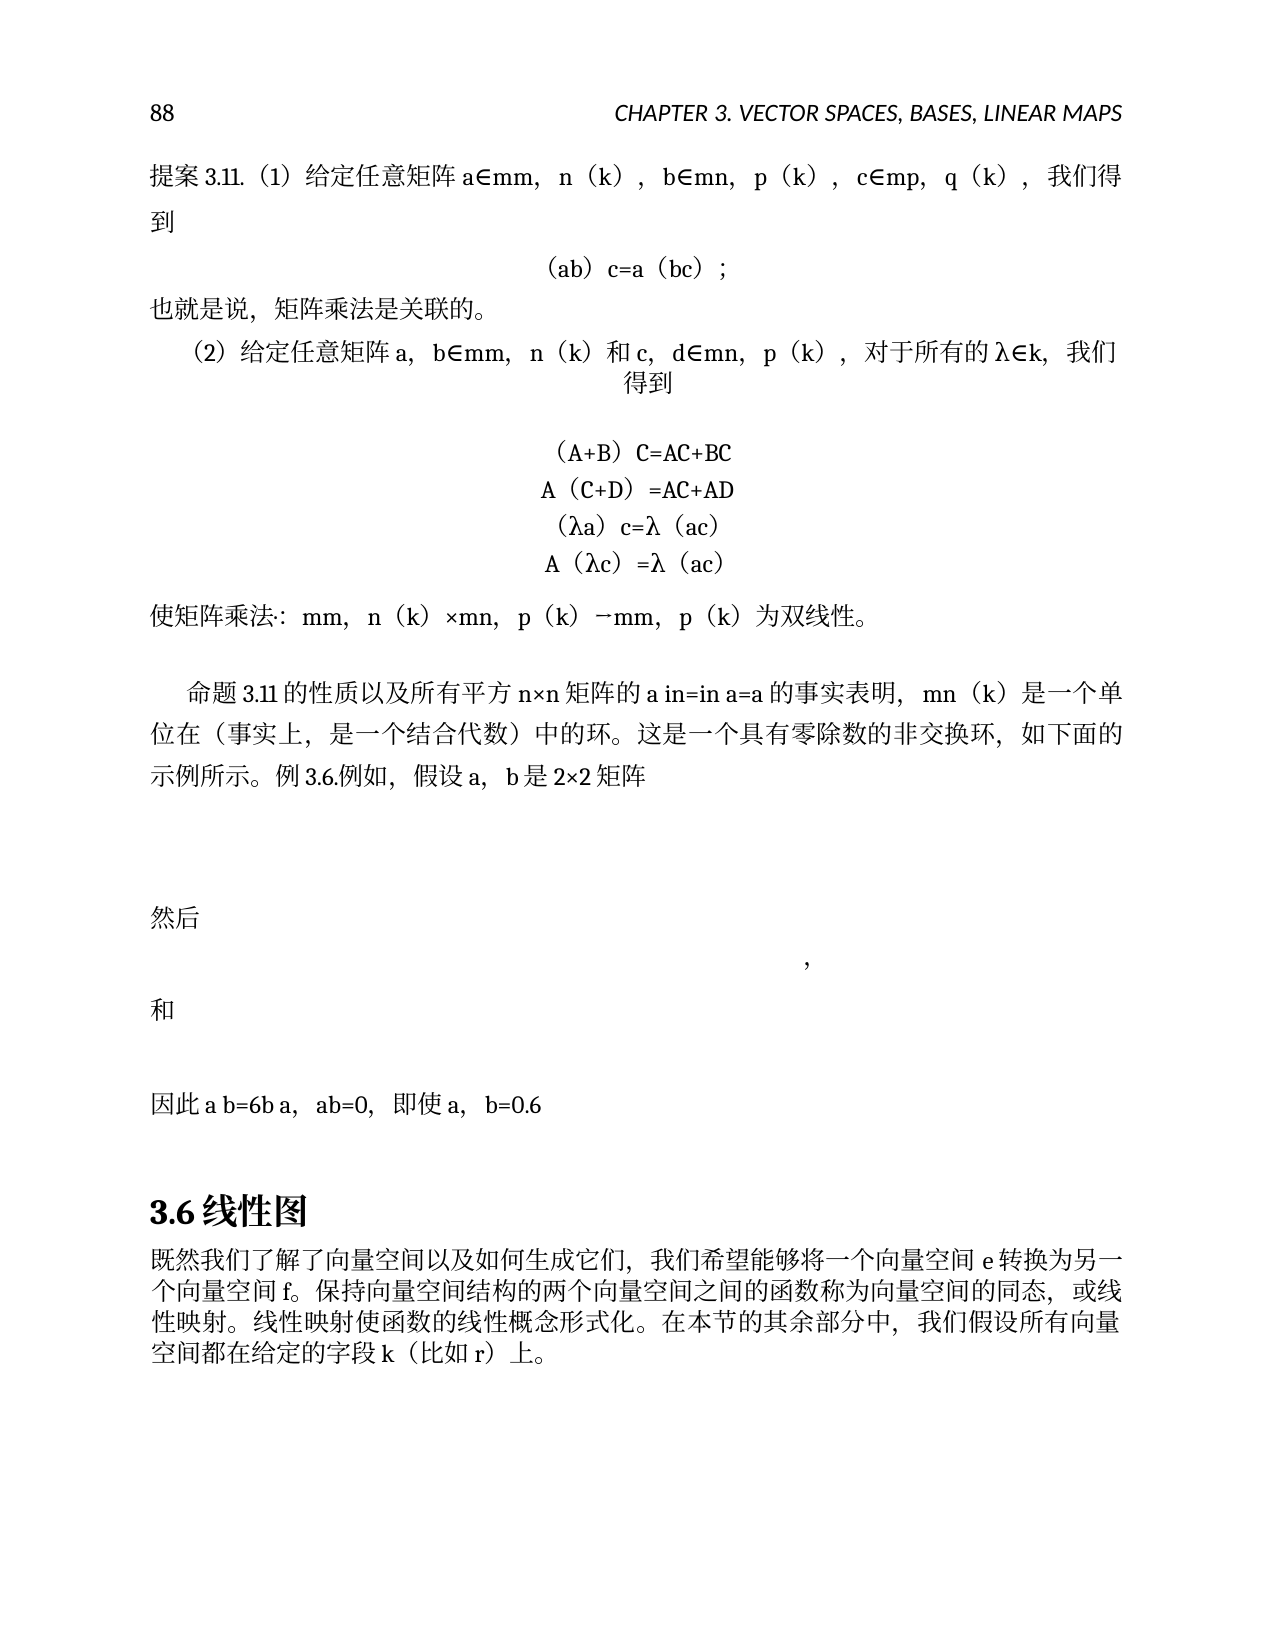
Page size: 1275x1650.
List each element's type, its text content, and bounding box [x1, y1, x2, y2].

subtitle 3.6线性图 [150, 1192, 1125, 1233]
text 命题3.11的性质以及所有平方n×n矩阵的a in=in a=a的事实表明，mn（k）是一个单位在（事实上，是一个结合代数）中的环。这是一个具有零除数的非交换环，如下面的示例所示。例3.6.例如，假设a，b是2×2矩阵 [150, 679, 1123, 792]
text 和 [150, 997, 819, 1025]
text 然后 [150, 905, 819, 934]
text 使矩阵乘法·：mm，n（k）×mn，p（k）→mm，p（k）为双线性。 [149, 603, 1124, 632]
text （2）给定任意矩阵a，b∈mm，n（k）和c，d∈mn，p（k），对于所有的λ∈k，我们得到 [171, 339, 1125, 399]
text A（λc）=λ（ac） [257, 550, 1026, 579]
text 也就是说，矩阵乘法是关联的。 [149, 296, 1124, 324]
text 因此a b=6b a，ab=0，即使a，b=0.6 [150, 1091, 1125, 1119]
text ， [507, 943, 1125, 972]
text （ab）c=a（bc）； [256, 255, 1019, 284]
text 提案3.11.（1）给定任意矩阵a∈mm，n（k），b∈mn，p（k），c∈mp，q（k），我们得到 [149, 163, 1124, 238]
text （λa）c=λ（ac） [257, 513, 1019, 542]
text 既然我们了解了向量空间以及如何生成它们，我们希望能够将一个向量空间e转换为另一个向量空间f。保持向量空间结构的两个向量空间之间的函数称为向量空间的同态，或线性映射。线性映射使函数的线性概念形式化。在本节的其余部分中，我们假设所有向量空间都在给定的字段k（比如r）上。 [150, 1247, 1123, 1368]
text A（C+D）=AC+AD [257, 476, 1018, 504]
text （A+B）C=AC+BC [257, 438, 1017, 467]
